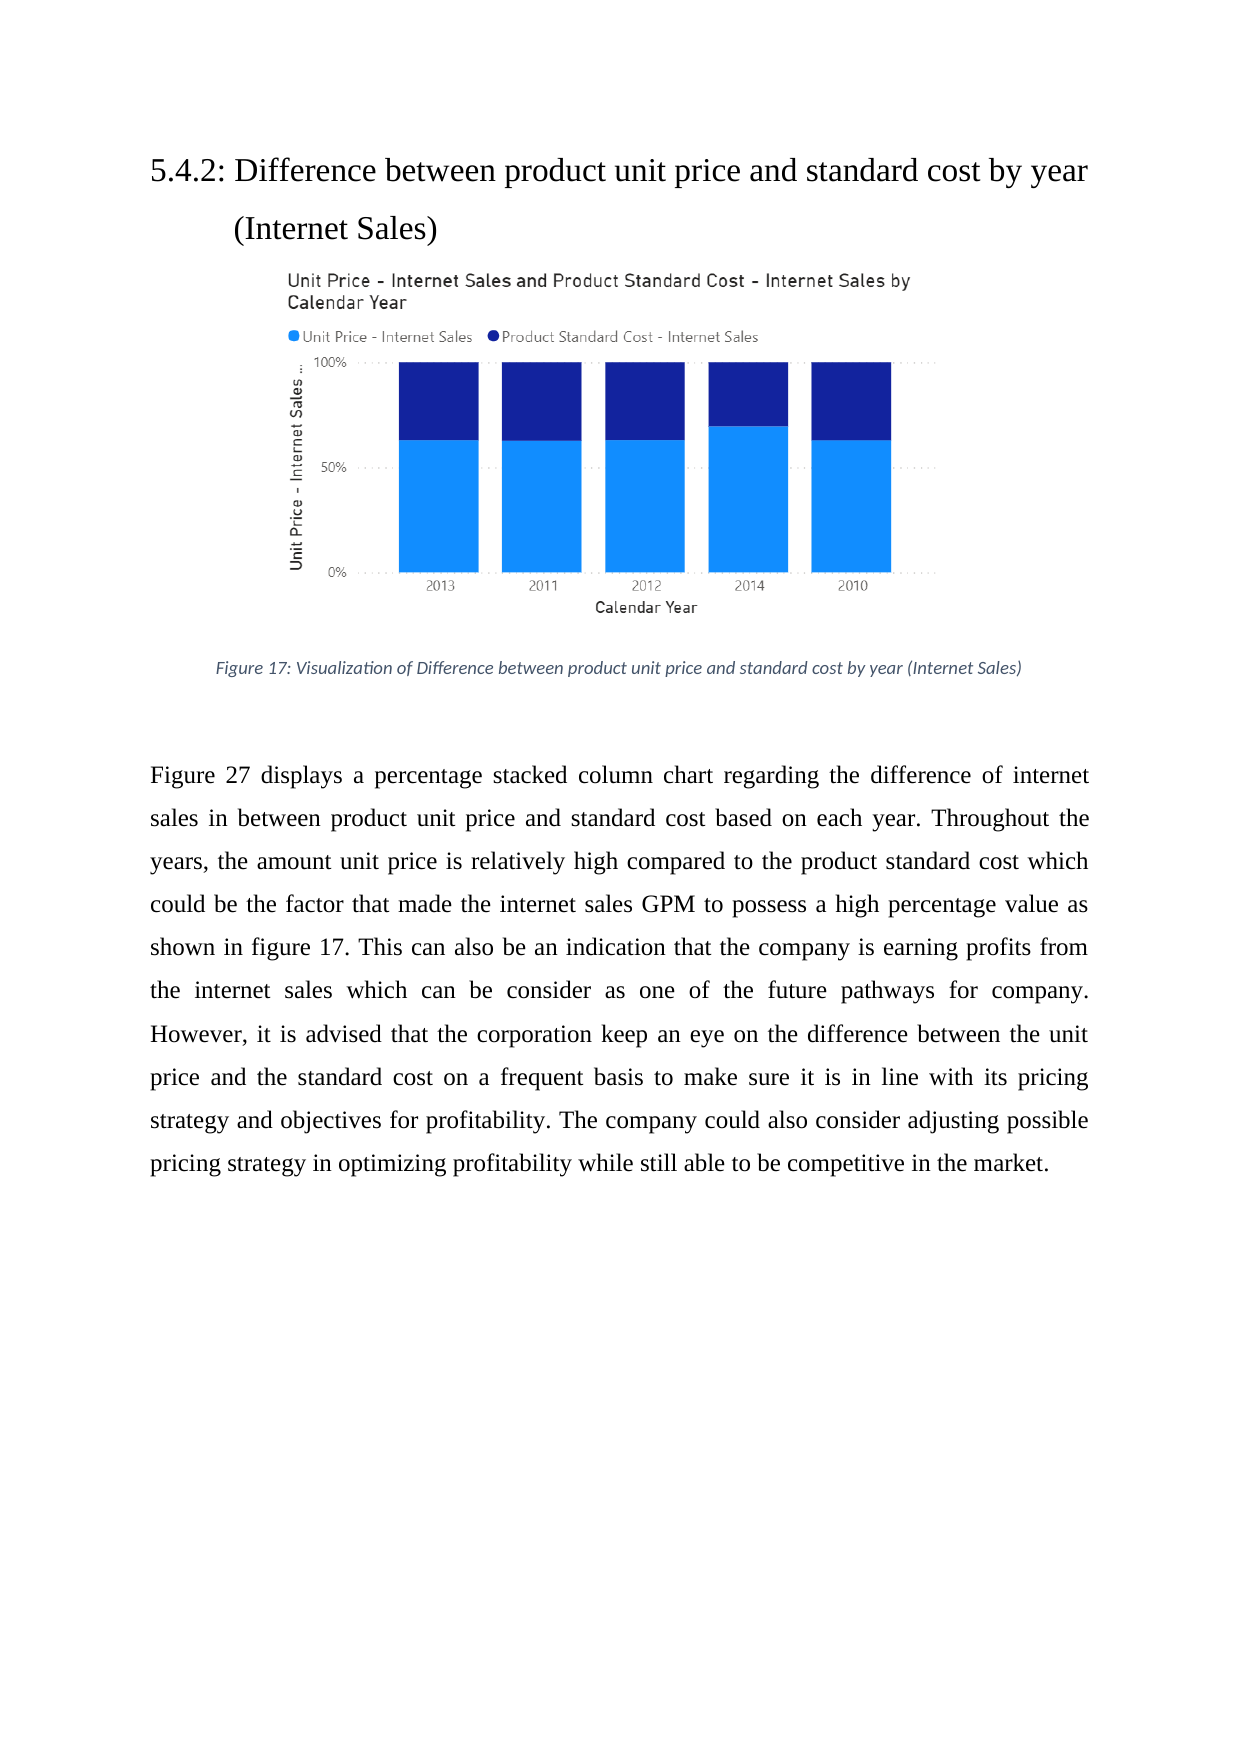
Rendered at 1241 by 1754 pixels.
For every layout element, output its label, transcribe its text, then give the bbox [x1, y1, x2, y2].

text (Internet Sales) [150, 208, 1090, 246]
text 5.4.2: Difference between product unit price and standard cost by year [150, 150, 1090, 188]
picture [264, 266, 977, 626]
text Figure 27 displays a percentage stacked column chart regarding the difference of internet sales in between product unit price and standard cost based on each year. Throughout the years, the amount unit price is relatively high compared to the product standard cost which could be the factor that made the internet sales GPM to possess a high percentage value as shown in figure 17. This can also be an indication that the company is earning profits from the internet sales which can be consider as one of the future pathways for company. However, it is advised that the corporation keep an eye on the difference between the unit price and the standard cost on a frequent basis to make sure it is in line with its pricing strategy and objectives for profitability. The company could also consider adjusting possible pricing strategy in optimizing profitability while still able to be competitive in the market. [150, 760, 1090, 1177]
